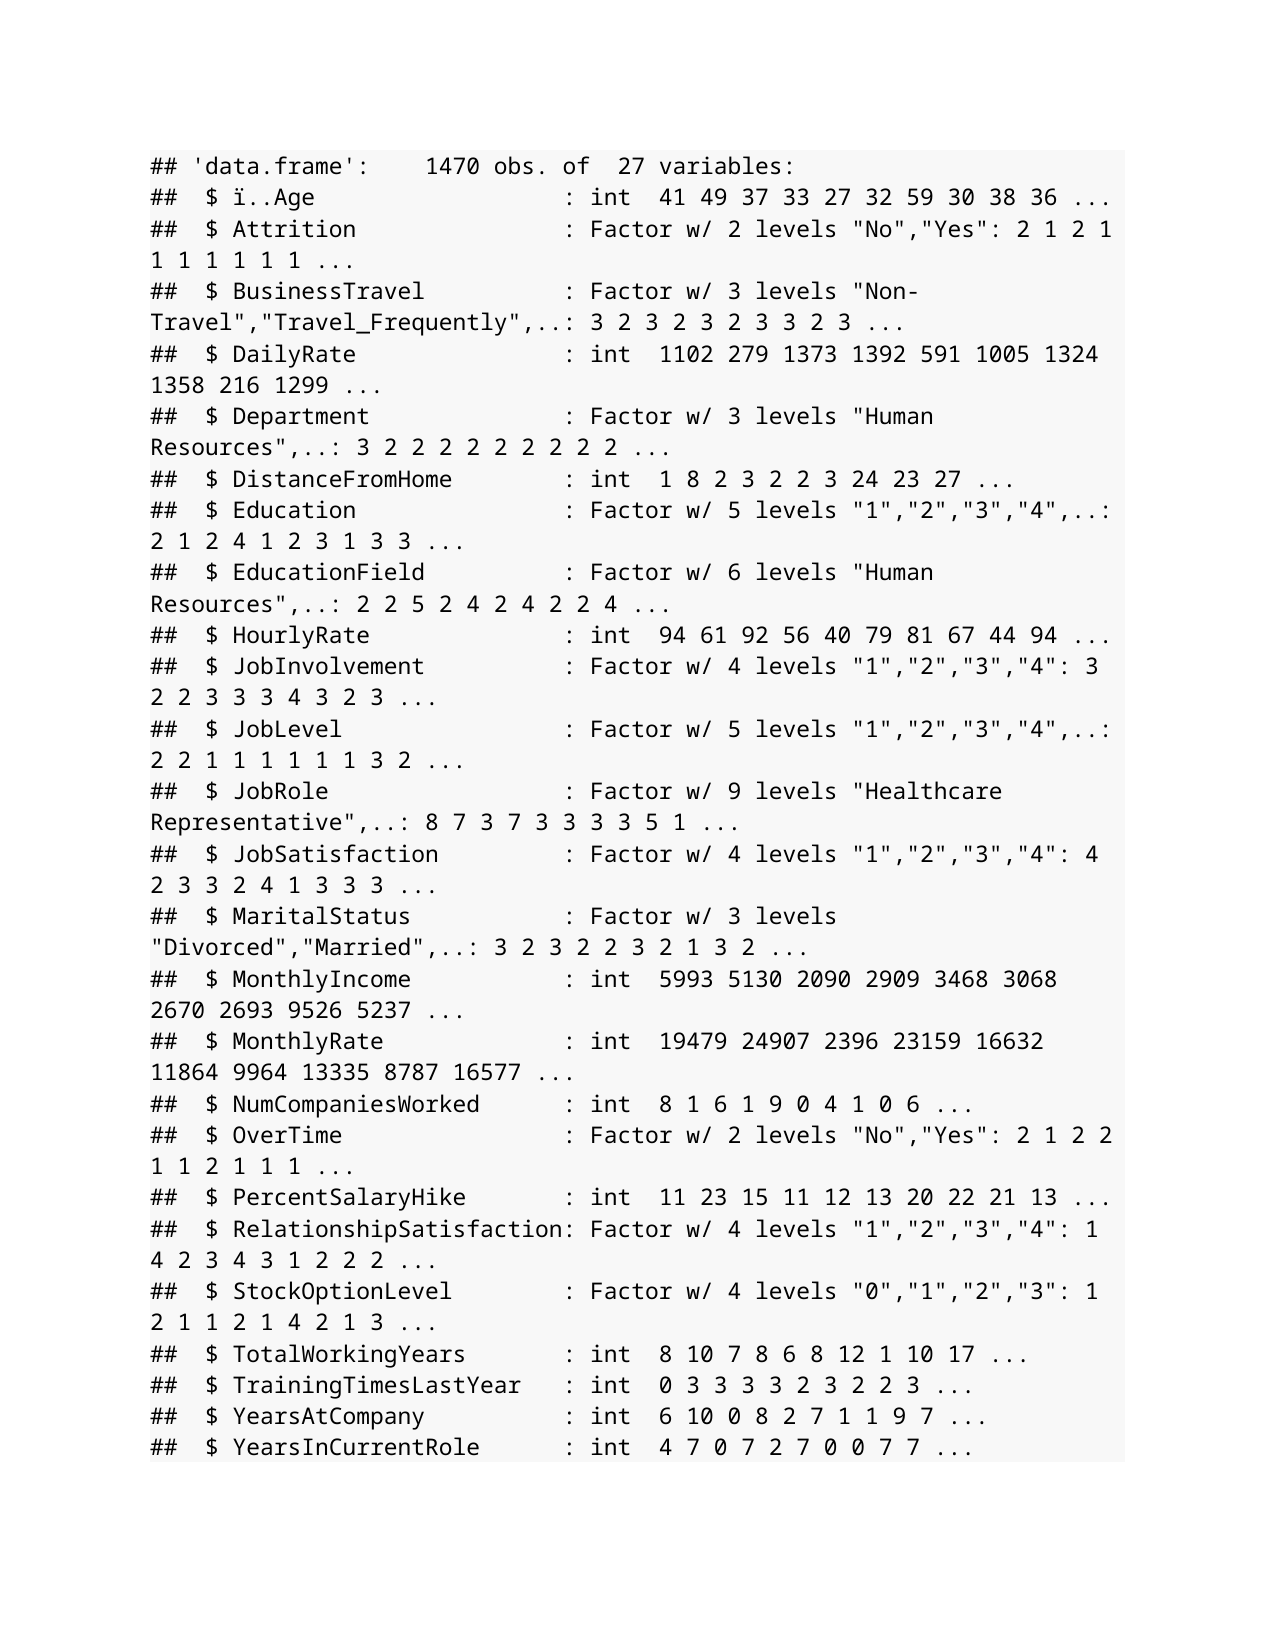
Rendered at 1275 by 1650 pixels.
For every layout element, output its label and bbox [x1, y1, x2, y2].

text [150, 150, 1125, 1462]
